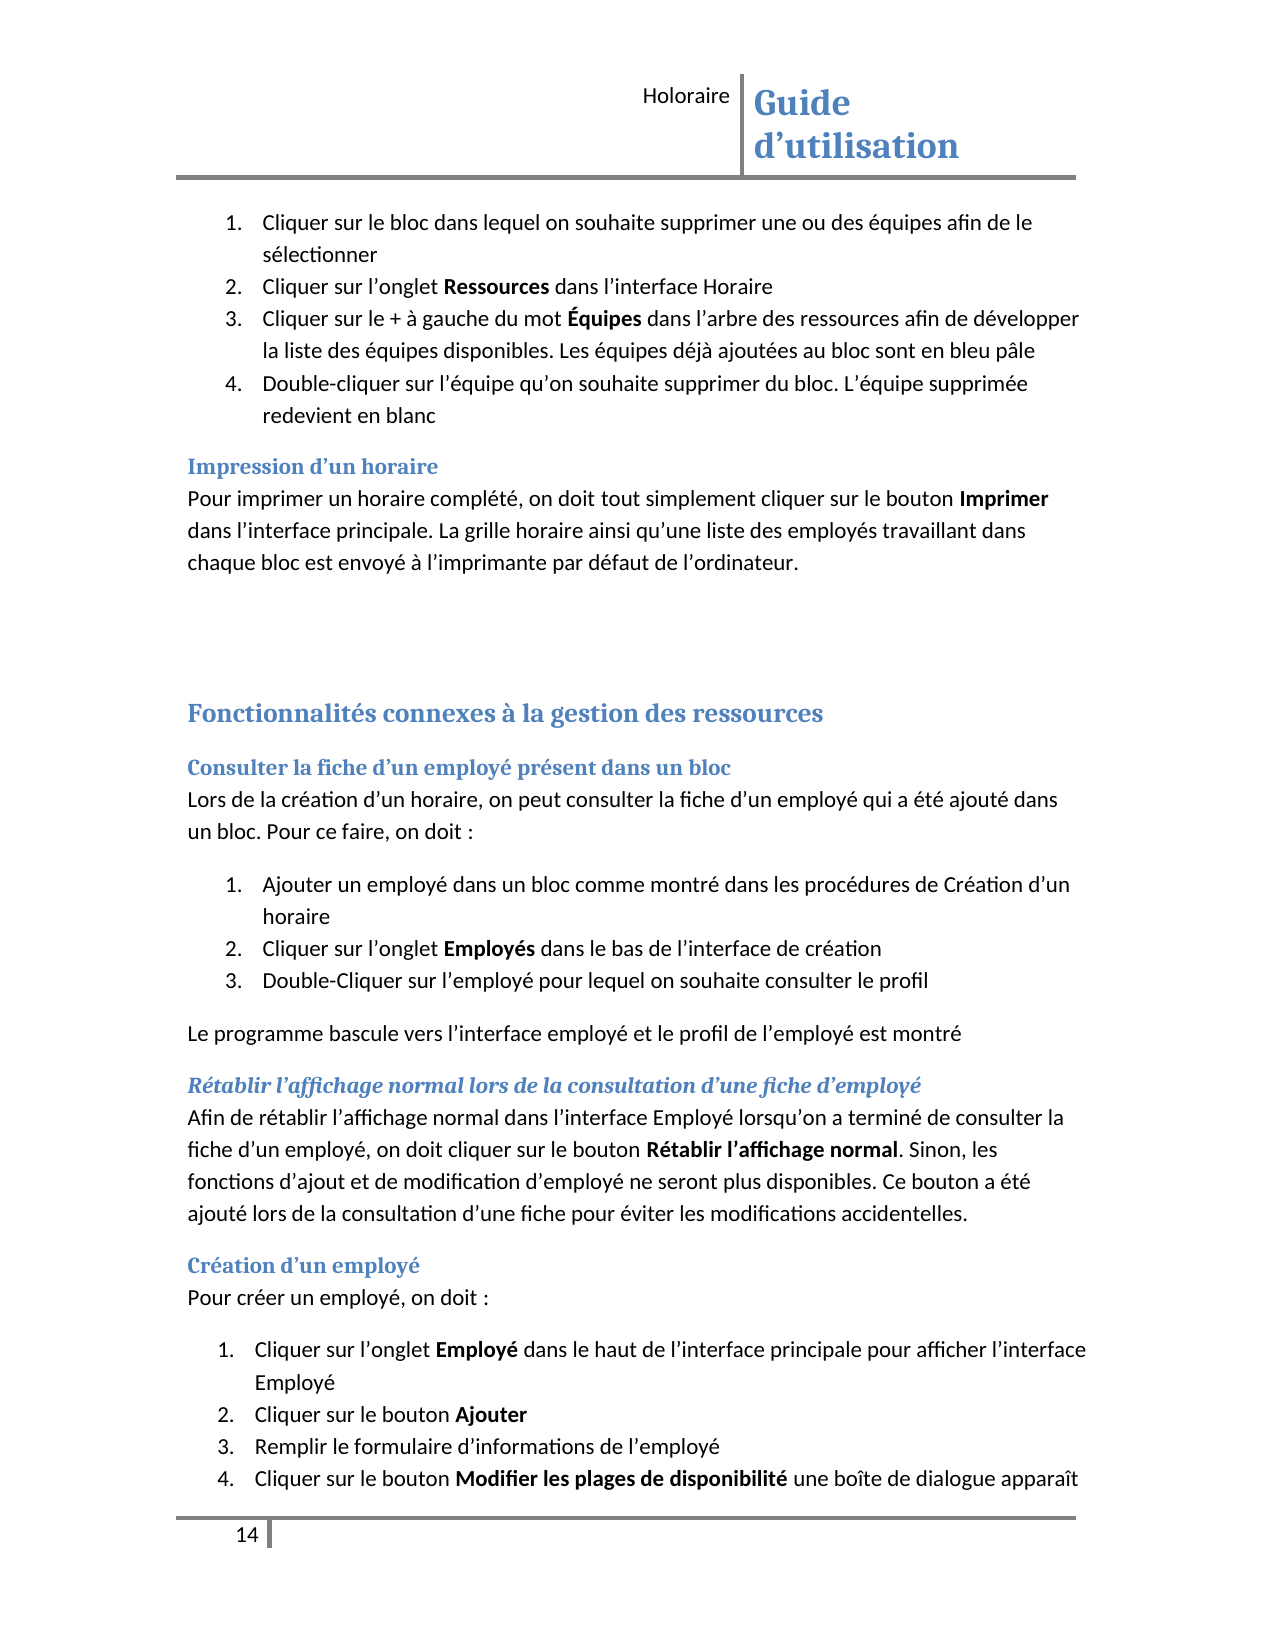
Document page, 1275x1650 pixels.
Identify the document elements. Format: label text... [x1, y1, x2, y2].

text Pour imprimer un horaire complété, on doit tout simplement cliquer sur le bouton Imprimer dans l’interface principale. La grille horaire ainsi qu’une liste des employés travaillant dans chaque bloc est envoyé à l’imprimante par défaut de l’ordinateur. [187, 484, 1087, 576]
subtitle Impression d’un horaire [187, 454, 1087, 480]
text Pour créer un employé, on doit : [187, 1283, 1087, 1311]
list Cliquer sur le bouton Modifier les plages de disponibilité une boîte de dialogue apparaît [217, 1464, 1087, 1492]
list Ajouter un employé dans un bloc comme montré dans les procédures de Création d’un horaire [225, 870, 1087, 930]
subtitle Consulter la fiche d’un employé présent dans un bloc [187, 754, 1087, 781]
list Cliquer sur l’onglet Ressources dans l’interface Horaire [225, 272, 1087, 300]
text Le programme bascule vers l’interface employé et le profil de l’employé est montré [187, 1019, 1087, 1048]
list Double-cliquer sur l’équipe qu’on souhaite supprimer du bloc. L’équipe supprimée redevient en blanc [225, 369, 1087, 429]
list Cliquer sur l’onglet Employés dans le bas de l’interface de création [225, 934, 1087, 962]
text Afin de rétablir l’affichage normal dans l’interface Employé lorsqu’on a terminé de consulter la fiche d’un employé, on doit cliquer sur le bouton Rétablir l’affichage normal. Sinon, les fonctions d’ajout et de modification d’employé ne seront plus disponibles. Ce bouton a été ajouté lors de la consultation d’une fiche pour éviter les modifications accidentelles. [187, 1103, 1087, 1227]
list Double-Cliquer sur l’employé pour lequel on souhaite consulter le profil [225, 967, 1087, 994]
subtitle Fonctionnalités connexes à la gestion des ressources [187, 698, 1087, 729]
list Cliquer sur le bloc dans lequel on souhaite supprimer une ou des équipes afin de le sélectionner [225, 208, 1087, 268]
list Cliquer sur l’onglet Employé dans le haut de l’interface principale pour afficher l’interface Employé [217, 1336, 1087, 1396]
subtitle Création d’un employé [187, 1252, 1087, 1279]
list Cliquer sur le bouton Ajouter [217, 1400, 1087, 1428]
list Remplir le formulaire d’informations de l’employé [217, 1432, 1087, 1460]
subtitle Rétablir l’affichage normal lors de la consultation d’une fiche d’employé [187, 1073, 1087, 1099]
list Cliquer sur le + à gauche du mot Équipes dans l’arbre des ressources afin de développer la liste des équipes disponibles. Les équipes déjà ajoutées au bloc sont en bleu pâle [225, 304, 1087, 364]
text Lors de la création d’un horaire, on peut consulter la fiche d’un employé qui a été ajouté dans un bloc. Pour ce faire, on doit : [187, 785, 1087, 845]
